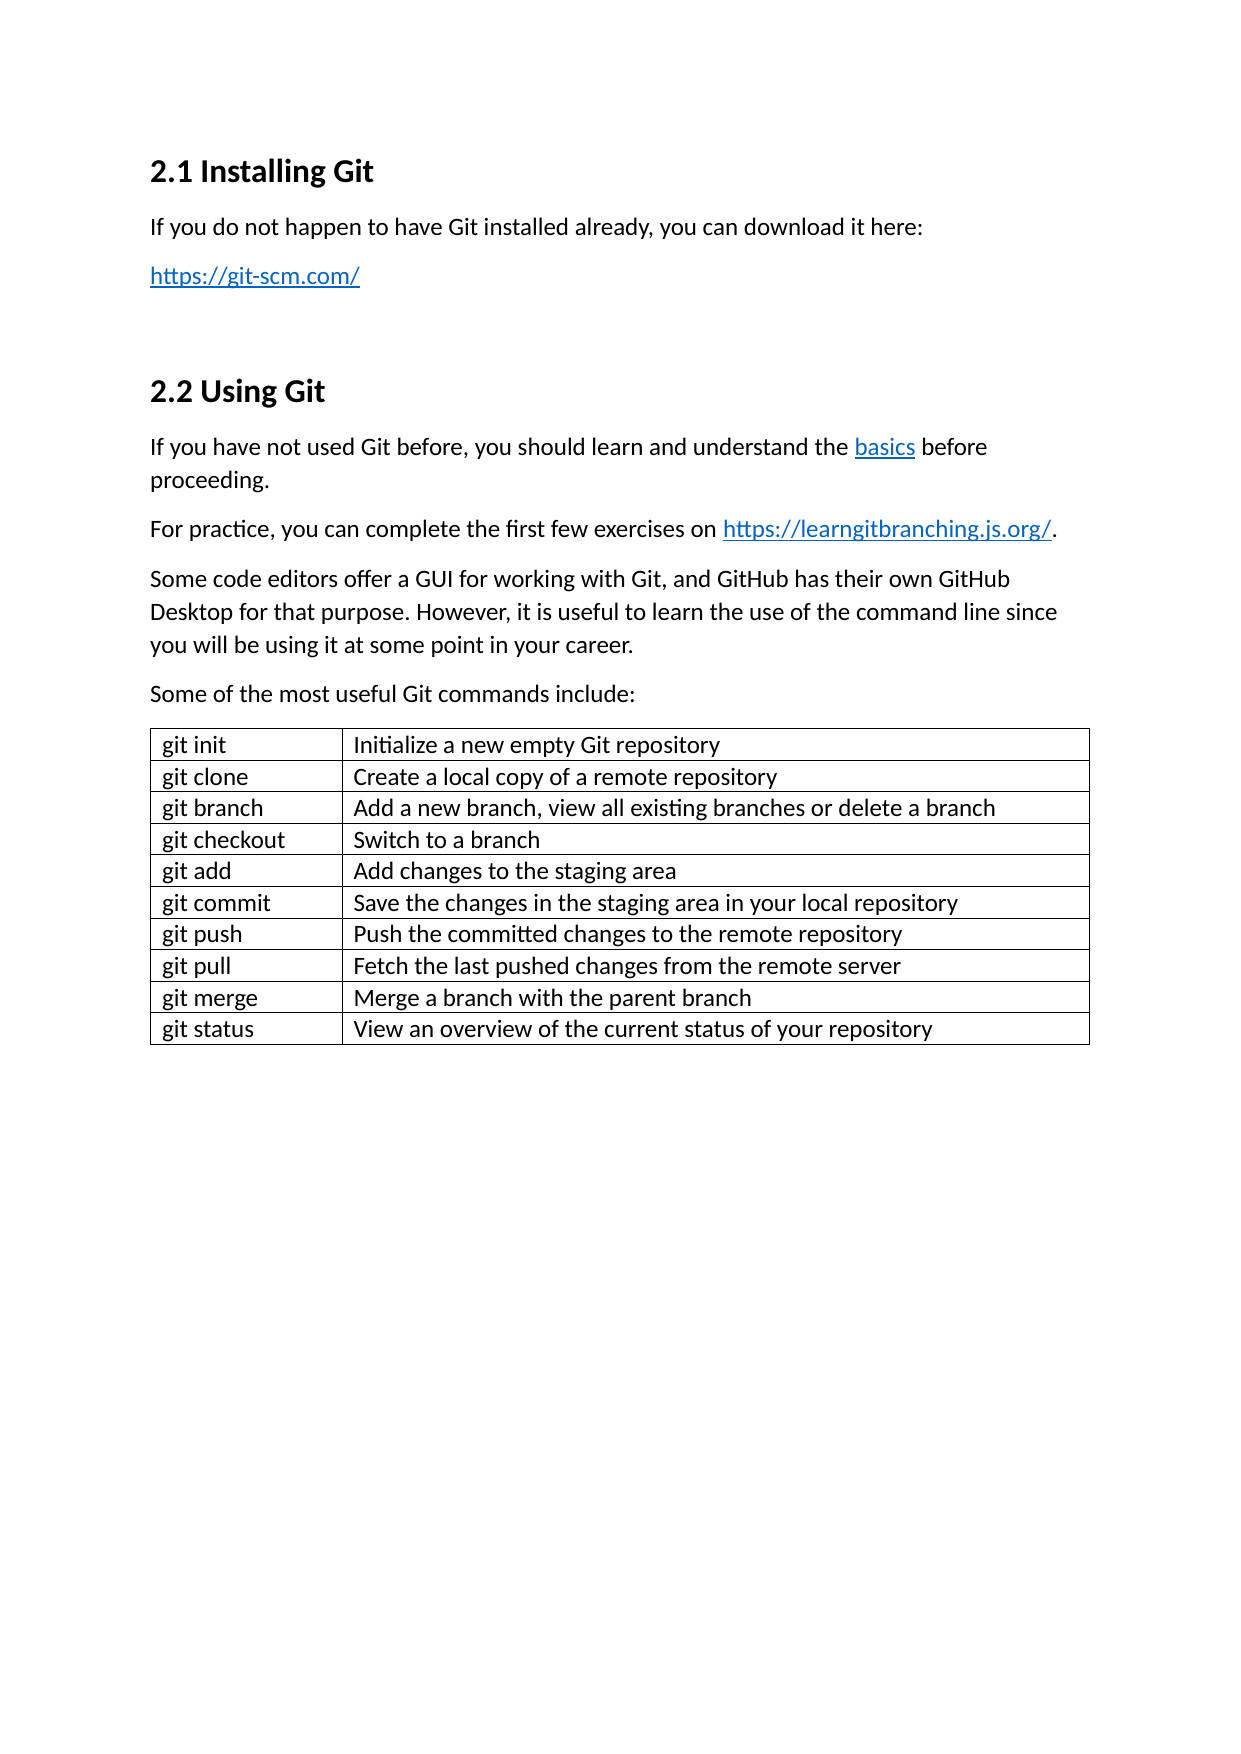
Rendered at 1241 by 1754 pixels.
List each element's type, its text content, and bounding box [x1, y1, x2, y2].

table_cell git checkout [151, 824, 342, 854]
table_cell Merge a branch with the parent branch [343, 982, 1089, 1012]
table_cell git clone [151, 761, 342, 791]
table_cell git push [151, 919, 342, 949]
table_cell Save the changes in the staging area in your local repository [343, 887, 1089, 917]
table_cell Add changes to the staging area [343, 855, 1089, 886]
text If you have not used Git before, you should learn and understand the basics before proceeding. [150, 431, 1090, 494]
table_cell Switch to a branch [343, 824, 1089, 854]
table_header git init [151, 729, 342, 760]
table_header Initialize a new empty Git repository [343, 729, 1089, 760]
text 2.2 Using Git [150, 370, 1090, 411]
text Some code editors offer a GUI for working with Git, and GitHub has their own GitHub Desktop for that purpose. However, it is useful to learn the use of the command line since you will be using it at some point in your career. [150, 563, 1090, 659]
table_cell git branch [151, 792, 342, 823]
table_cell git commit [151, 887, 342, 917]
table_cell git merge [151, 982, 342, 1012]
table_cell Create a local copy of a remote repository [343, 761, 1089, 791]
table_cell View an overview of the current status of your repository [343, 1013, 1089, 1044]
table_cell Push the committed changes to the remote repository [343, 919, 1089, 949]
table_cell Fetch the last pushed changes from the remote server [343, 950, 1089, 981]
text https://git-scm.com/ [150, 260, 1090, 291]
table_cell Add a new branch, view all existing branches or delete a branch [343, 792, 1089, 823]
text If you do not happen to have Git installed already, you can download it here: [150, 211, 1090, 241]
table_cell git status [151, 1013, 342, 1044]
text 2.1 Installing Git [150, 150, 1090, 191]
text Some of the most useful Git commands include: [150, 678, 1090, 709]
text For practice, you can complete the first few exercises on https://learngitbranching.js.org/. [150, 513, 1090, 544]
table_cell git pull [151, 950, 342, 981]
table_cell git add [151, 855, 342, 886]
